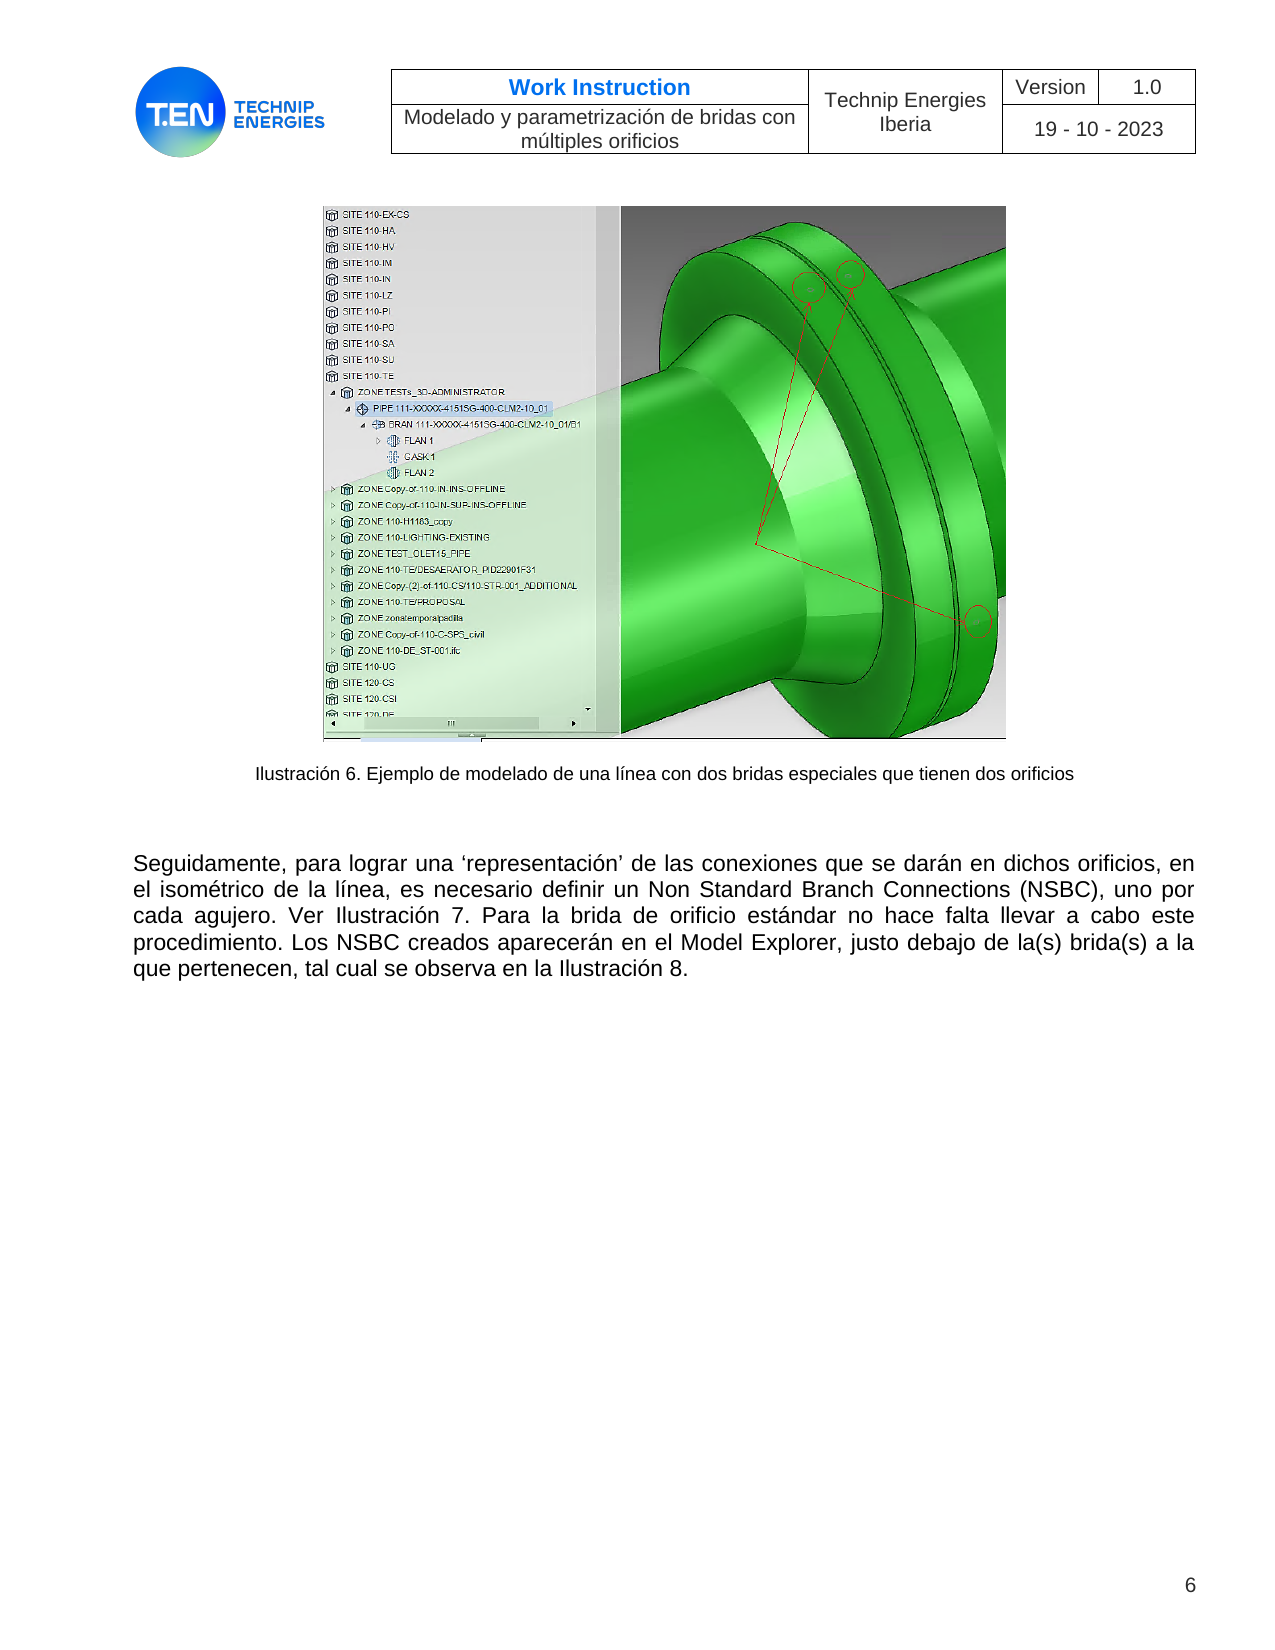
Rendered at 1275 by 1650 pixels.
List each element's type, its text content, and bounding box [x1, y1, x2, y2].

text Seguidamente, para lograr una ‘representación’ de las conexiones que se darán en dichos orificios, en el isométrico de la línea, es necesario definir un Non Standard Branch Connections (NSBC), uno por cada agujero. Ver Ilustración 7. Para la brida de orificio estándar no hace falta llevar a cabo este procedimiento. Los NSBC creados aparecerán en el Model Explorer, justo debajo de la(s) brida(s) a la que pertenecen, tal cual se observa en la Ilustración 8. [133, 850, 1196, 981]
text Ilustración 6. Ejemplo de modelado de una línea con dos bridas especiales que tienen dos orificios [133, 762, 1196, 784]
picture [127, 63, 331, 162]
picture [323, 206, 1006, 742]
